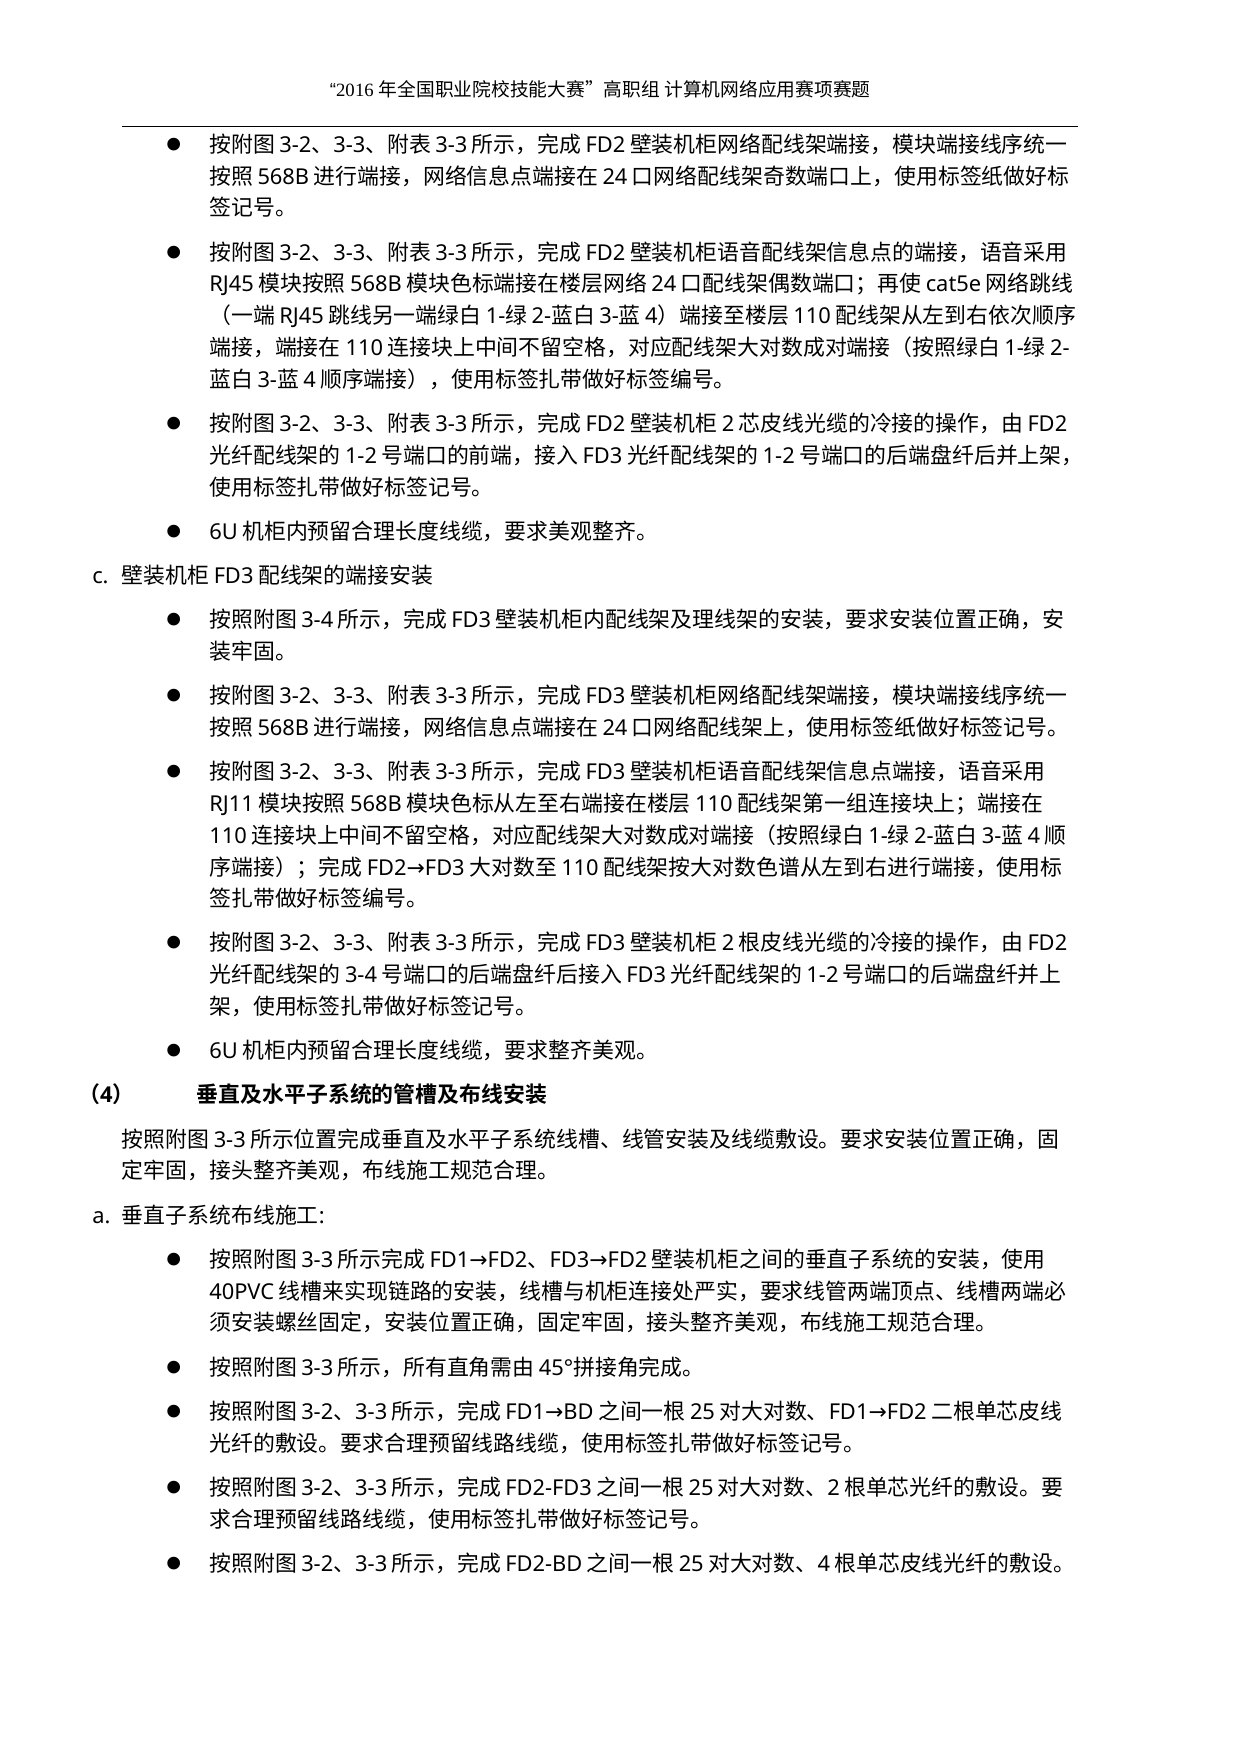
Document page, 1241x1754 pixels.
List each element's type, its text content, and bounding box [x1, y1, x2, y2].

list 按照附图3-2、3-3所示，完成FD1→BD之间一根25对大对数、FD1→FD2二根单芯皮线光纤的敷设。要求合理预留线路线缆，使用标签扎带做好标签记号。 [165, 1394, 1078, 1457]
list 按照附图3-3所示完成FD1→FD2、FD3→FD2壁装机柜之间的垂直子系统的安装，使用40PVC线槽来实现链路的安装，线槽与机柜连接处严实，要求线管两端顶点、线槽两端必须安装螺丝固定，安装位置正确，固定牢固，接头整齐美观，布线施工规范合理。 [165, 1242, 1078, 1337]
list 按附图3-2、3-3、附表3-3所示，完成FD2壁装机柜2芯皮线光缆的冷接的操作，由FD2光纤配线架的1-2号端口的前端，接入FD3光纤配线架的1-2号端口的后端盘纤后并上架，使用标签扎带做好标签记号。 [165, 406, 1078, 501]
list 按附图3-2、3-3、附表3-3所示，完成FD2壁装机柜网络配线架端接，模块端接线序统一按照568B进行端接，网络信息点端接在24口网络配线架奇数端口上，使用标签纸做好标签记号。 [165, 127, 1078, 222]
text 按照附图3-3所示位置完成垂直及水平子系统线槽、线管安装及线缆敷设。要求安装位置正确，固定牢固，接头整齐美观，布线施工规范合理。 [122, 1122, 1078, 1185]
list 按照附图3-3所示，所有直角需由45°拼接角完成。 [165, 1349, 1078, 1381]
list 按照附图3-4所示，完成FD3壁装机柜内配线架及理线架的安装，要求安装位置正确，安装牢固。 [165, 602, 1078, 666]
list 6U机柜内预留合理长度线缆，要求美观整齐。 [165, 514, 1078, 545]
list 按附图3-2、3-3、附表3-3所示，完成FD3壁装机柜2根皮线光缆的冷接的操作，由FD2光纤配线架的3-4号端口的后端盘纤后接入FD3光纤配线架的1-2号端口的后端盘纤并上架，使用标签扎带做好标签记号。 [165, 925, 1078, 1021]
list 按照附图3-2、3-3所示，完成FD2-FD3之间一根25对大对数、2根单芯光纤的敷设。要求合理预留线路线缆，使用标签扎带做好标签记号。 [165, 1470, 1078, 1533]
list 6U机柜内预留合理长度线缆，要求整齐美观。 [165, 1033, 1078, 1065]
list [165, 1546, 1078, 1577]
list 垂直及水平子系统的管槽及布线安装 [78, 1077, 1078, 1109]
list 按附图3-2、3-3、附表3-3所示，完成FD2壁装机柜语音配线架信息点的端接，语音采用RJ45模块按照568B模块色标端接在楼层网络24口配线架偶数端口；再使cat5e网络跳线（一端RJ45跳线另一端绿白1-绿2-蓝白3-蓝4）端接至楼层110配线架从左到右依次顺序端接，端接在 110连接块上中间不留空格，对应配线架大对数成对端接（按照绿白1-绿2-蓝白3-蓝4顺序端接），使用标签扎带做好标签编号。 [165, 234, 1078, 393]
list 壁装机柜FD3配线架的端接安装 [92, 558, 1078, 590]
list 按附图3-2、3-3、附表3-3所示，完成FD3壁装机柜语音配线架信息点端接，语音采用RJ11模块按照568B模块色标从左至右端接在楼层110配线架第一组连接块上；端接在 110连接块上中间不留空格，对应配线架大对数成对端接（按照绿白1-绿2-蓝白3-蓝4顺序端接）；完成FD2→FD3大对数至110配线架按大对数色谱从左到右进行端接，使用标签扎带做好标签编号。 [165, 754, 1078, 913]
list 按附图3-2、3-3、附表3-3所示，完成FD3壁装机柜网络配线架端接，模块端接线序统一按照568B进行端接，网络信息点端接在24口网络配线架上，使用标签纸做好标签记号。 [165, 678, 1078, 742]
list 垂直子系统布线施工: [92, 1198, 1078, 1229]
